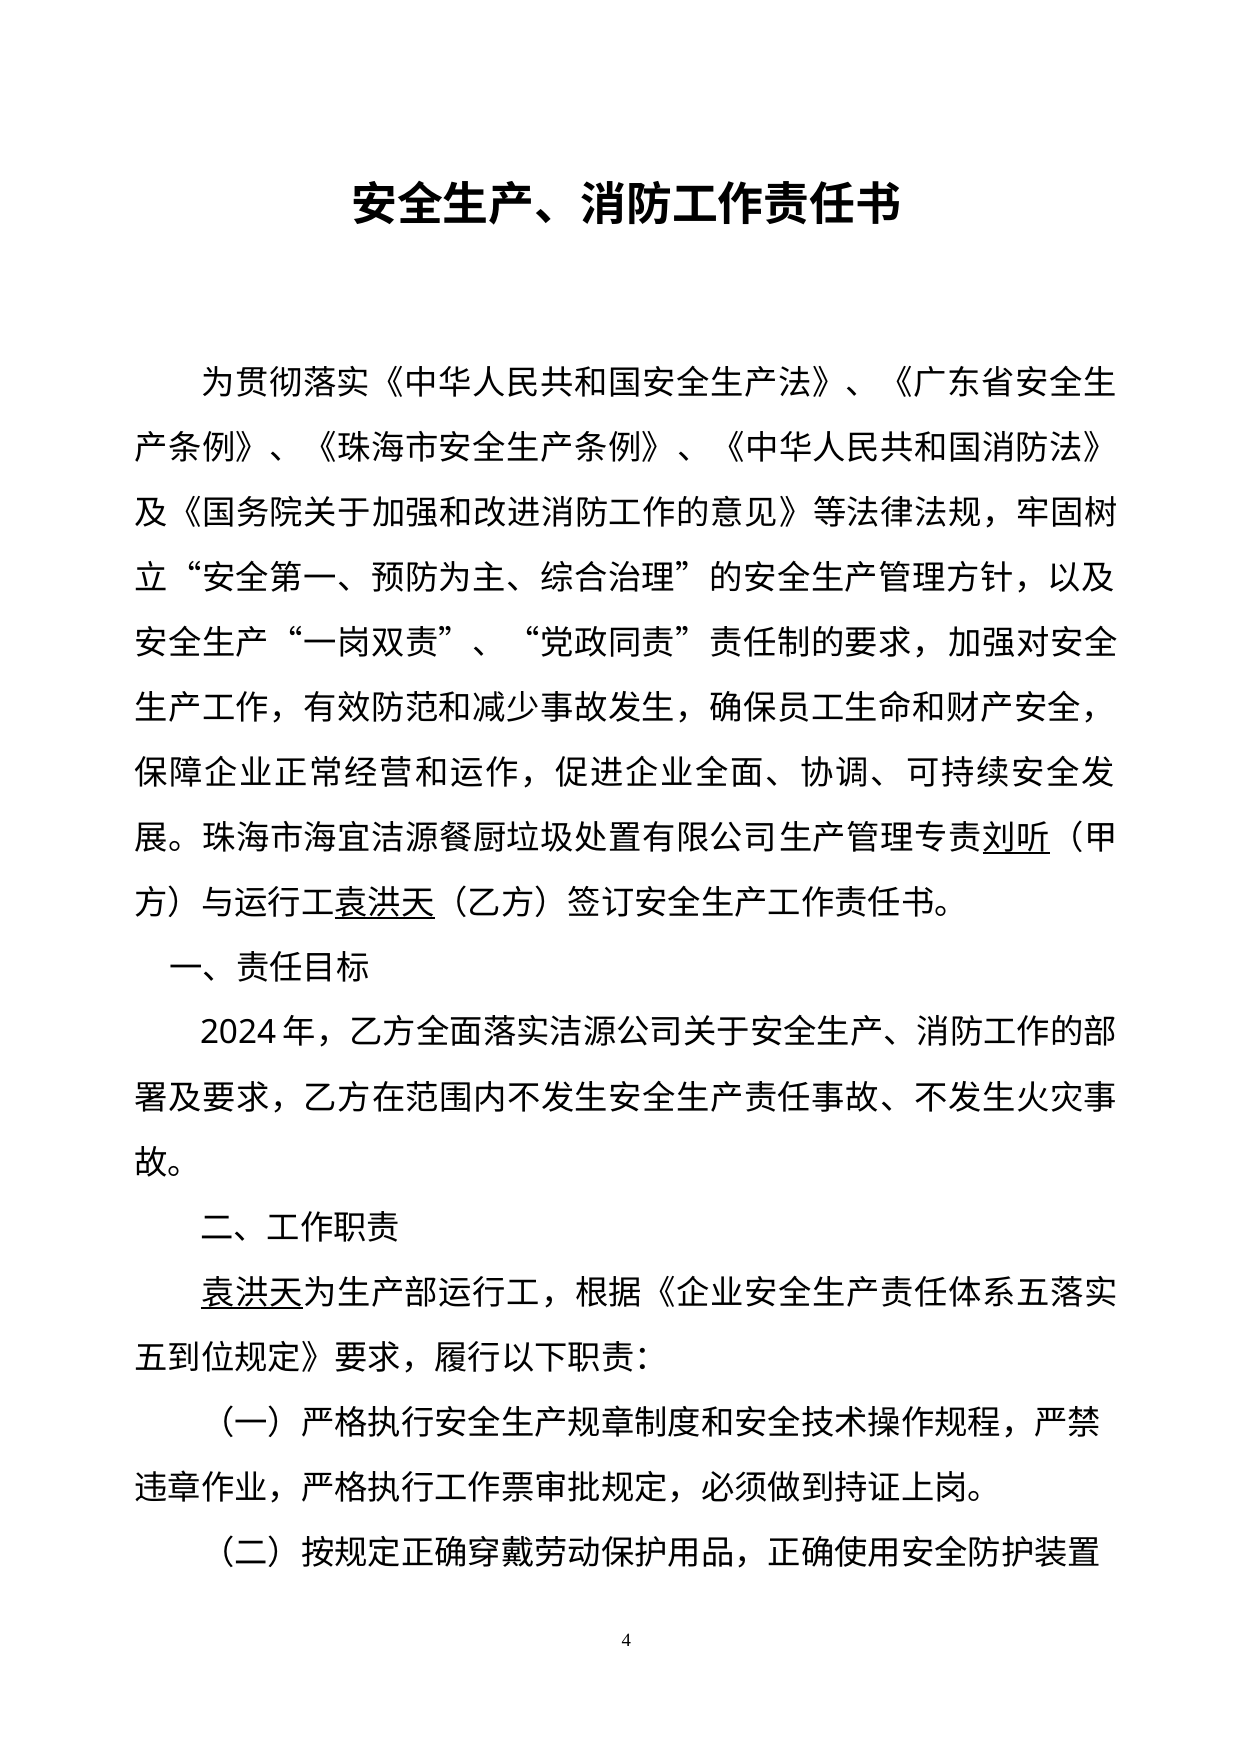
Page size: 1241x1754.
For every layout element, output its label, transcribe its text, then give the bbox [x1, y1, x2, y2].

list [134, 1517, 1118, 1582]
text 袁洪天为生产部运行工，根据《企业安全生产责任体系五落实五到位规定》要求，履行以下职责： [134, 1257, 1118, 1387]
text 为贯彻落实《中华人民共和国安全生产法》、《广东省安全生产条例》、《珠海市安全生产条例》、《中华人民共和国消防法》及《国务院关于加强和改进消防工作的意见》等法律法规，牢固树立“安全第一、预防为主、综合治理”的安全生产管理方针，以及安全生产“一岗双责”、“党政同责”责任制的要求，加强对安全生产工作，有效防范和减少事故发生，确保员工生命和财产安全，保障企业正常经营和运作，促进企业全面、协调、可持续安全发展。珠海市海宜洁源餐厨垃圾处置有限公司生产管理专责刘听（甲方）与运行工袁洪天（乙方）签订安全生产工作责任书。 [134, 347, 1118, 932]
text 一、责任目标 [134, 932, 1118, 997]
text 2024年，乙方全面落实洁源公司关于安全生产、消防工作的部署及要求，乙方在范围内不发生安全生产责任事故、不发生火灾事故。 [134, 997, 1118, 1192]
text 安全生产、消防工作责任书 [134, 152, 1118, 249]
list 工作职责 [134, 1192, 1118, 1257]
list （一）严格执行安全生产规章制度和安全技术操作规程，严禁违章作业，严格执行工作票审批规定，必须做到持证上岗。 [134, 1387, 1118, 1517]
